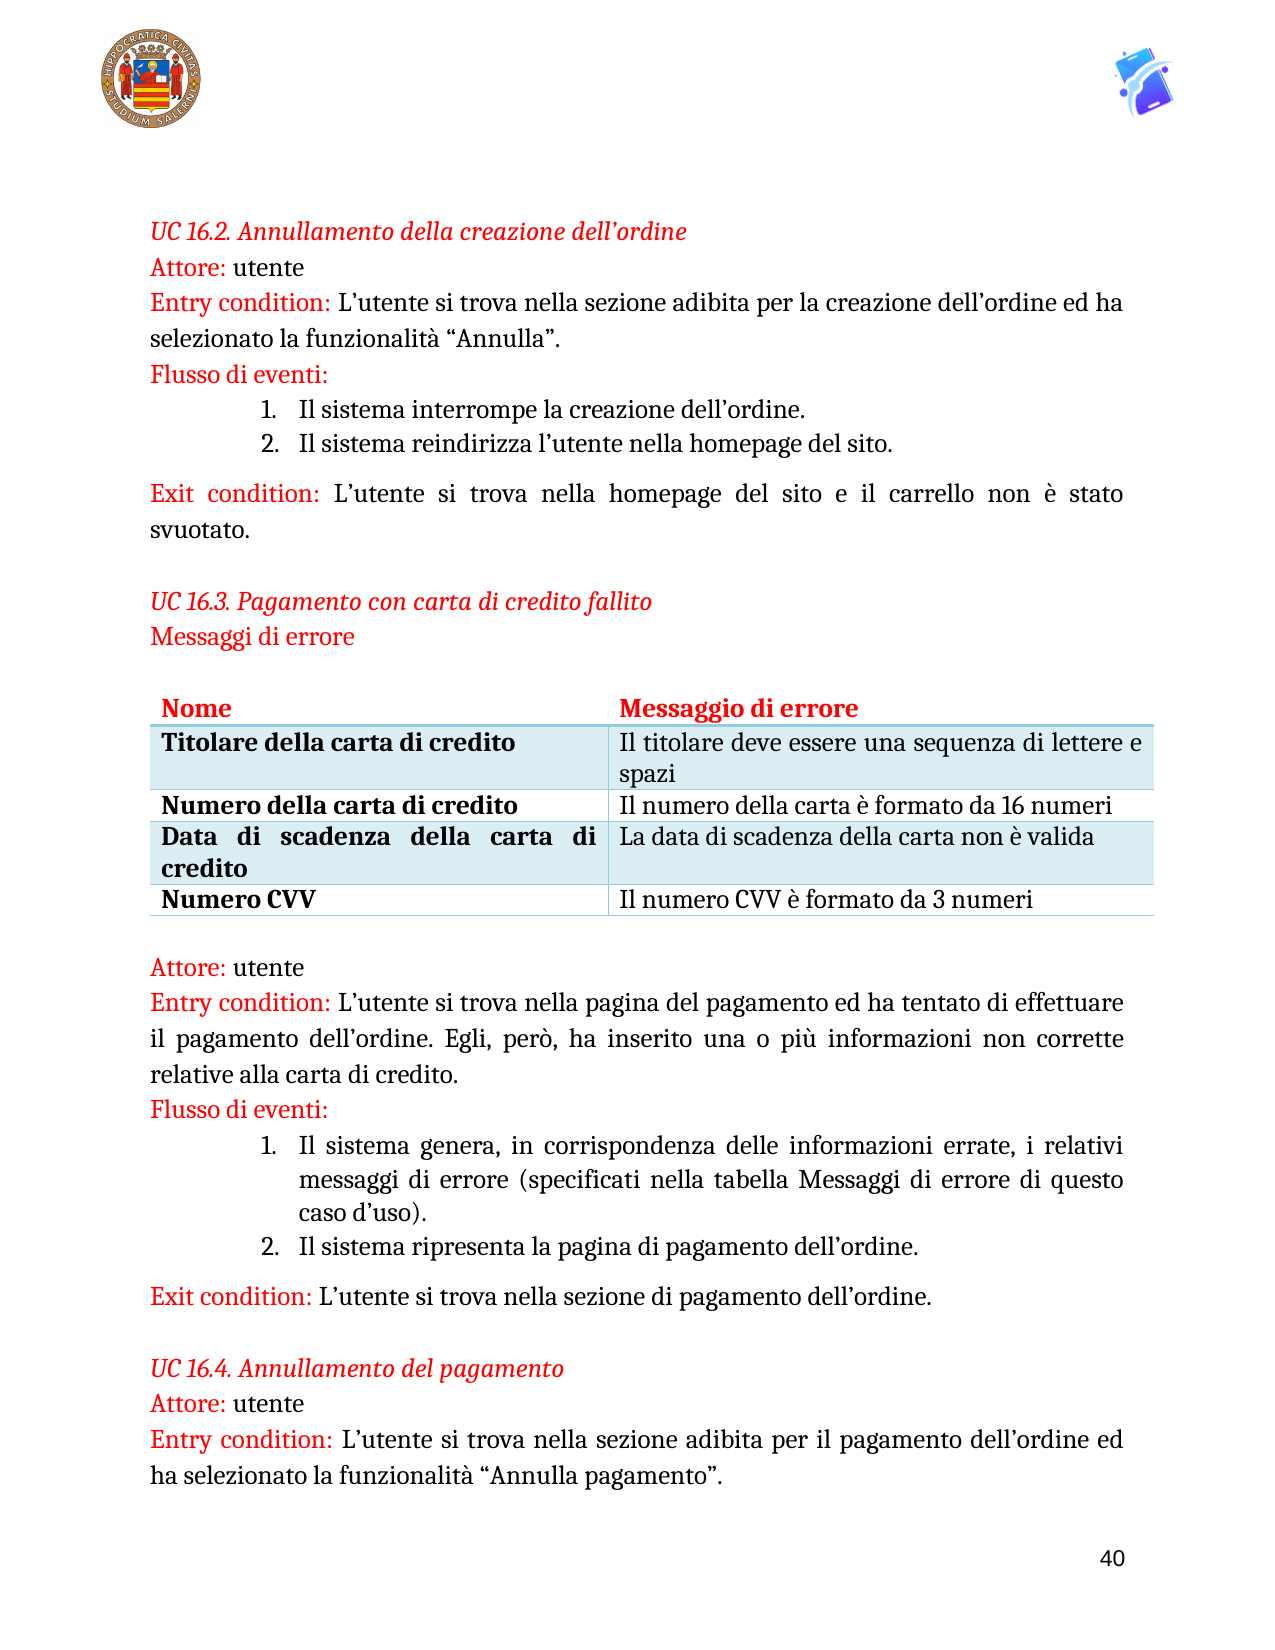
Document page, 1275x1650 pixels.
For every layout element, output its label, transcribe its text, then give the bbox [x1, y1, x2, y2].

text UC 16.4. Annullamento del pagamento [150, 1353, 1125, 1384]
table_cell Numero della carta di credito [150, 790, 608, 821]
text UC 16.2. Annullamento della creazione dell’ordine [150, 216, 1125, 247]
table_cell Titolare della carta di credito [150, 727, 608, 789]
text Entry condition: L’utente si trova nella pagina del pagamento ed ha tentato di effettuare il pagamento dell’ordine. Egli, però, ha inserito una o più informazioni non corrette relative alla carta di credito. [150, 987, 1125, 1090]
list Il sistema genera, in corrispondenza delle informazioni errate, i relativi messaggi di errore (specificati nella tabella Messaggi di errore di questo caso d’uso). [261, 1130, 1125, 1228]
picture [100, 28, 201, 129]
table_cell Numero CVV [150, 885, 608, 915]
list Il sistema ripresenta la pagina di pagamento dell’ordine. [261, 1231, 1125, 1262]
table_cell Il numero CVV è formato da 3 numeri [609, 885, 1154, 915]
table_header Messaggio di errore [608, 693, 1154, 724]
picture [1088, 27, 1200, 149]
text Flusso di eventi: [150, 1094, 1125, 1126]
text Attore: utente [150, 952, 1125, 983]
text Entry condition: L’utente si trova nella sezione adibita per il pagamento dell’ordine ed ha selezionato la funzionalità “Annulla pagamento”. [150, 1424, 1125, 1491]
table_cell Il numero della carta è formato da 16 numeri [609, 790, 1154, 821]
table_cell Il titolare deve essere una sequenza di lettere e spazi [609, 727, 1154, 789]
table_header Nome [150, 693, 608, 724]
text Messaggi di errore [150, 621, 1125, 652]
text UC 16.3. Pagamento con carta di credito fallito [150, 586, 1125, 617]
list Il sistema reindirizza l’utente nella homepage del sito. [261, 428, 1125, 459]
text Entry condition: L’utente si trova nella sezione adibita per la creazione dell’ordine ed ha selezionato la funzionalità “Annulla”. [150, 287, 1125, 354]
text Exit condition: L’utente si trova nella sezione di pagamento dell’ordine. [150, 1281, 1125, 1312]
table_cell La data di scadenza della carta non è valida [609, 822, 1154, 884]
text Exit condition: L’utente si trova nella homepage del sito e il carrello non è stato svuotato. [150, 478, 1125, 545]
table_cell Data di scadenza della carta di credito [150, 822, 608, 884]
text Flusso di eventi: [150, 359, 1125, 390]
list Il sistema interrompe la creazione dell’ordine. [261, 394, 1125, 426]
text Attore: utente [150, 252, 1125, 283]
text Attore: utente [150, 1388, 1125, 1419]
